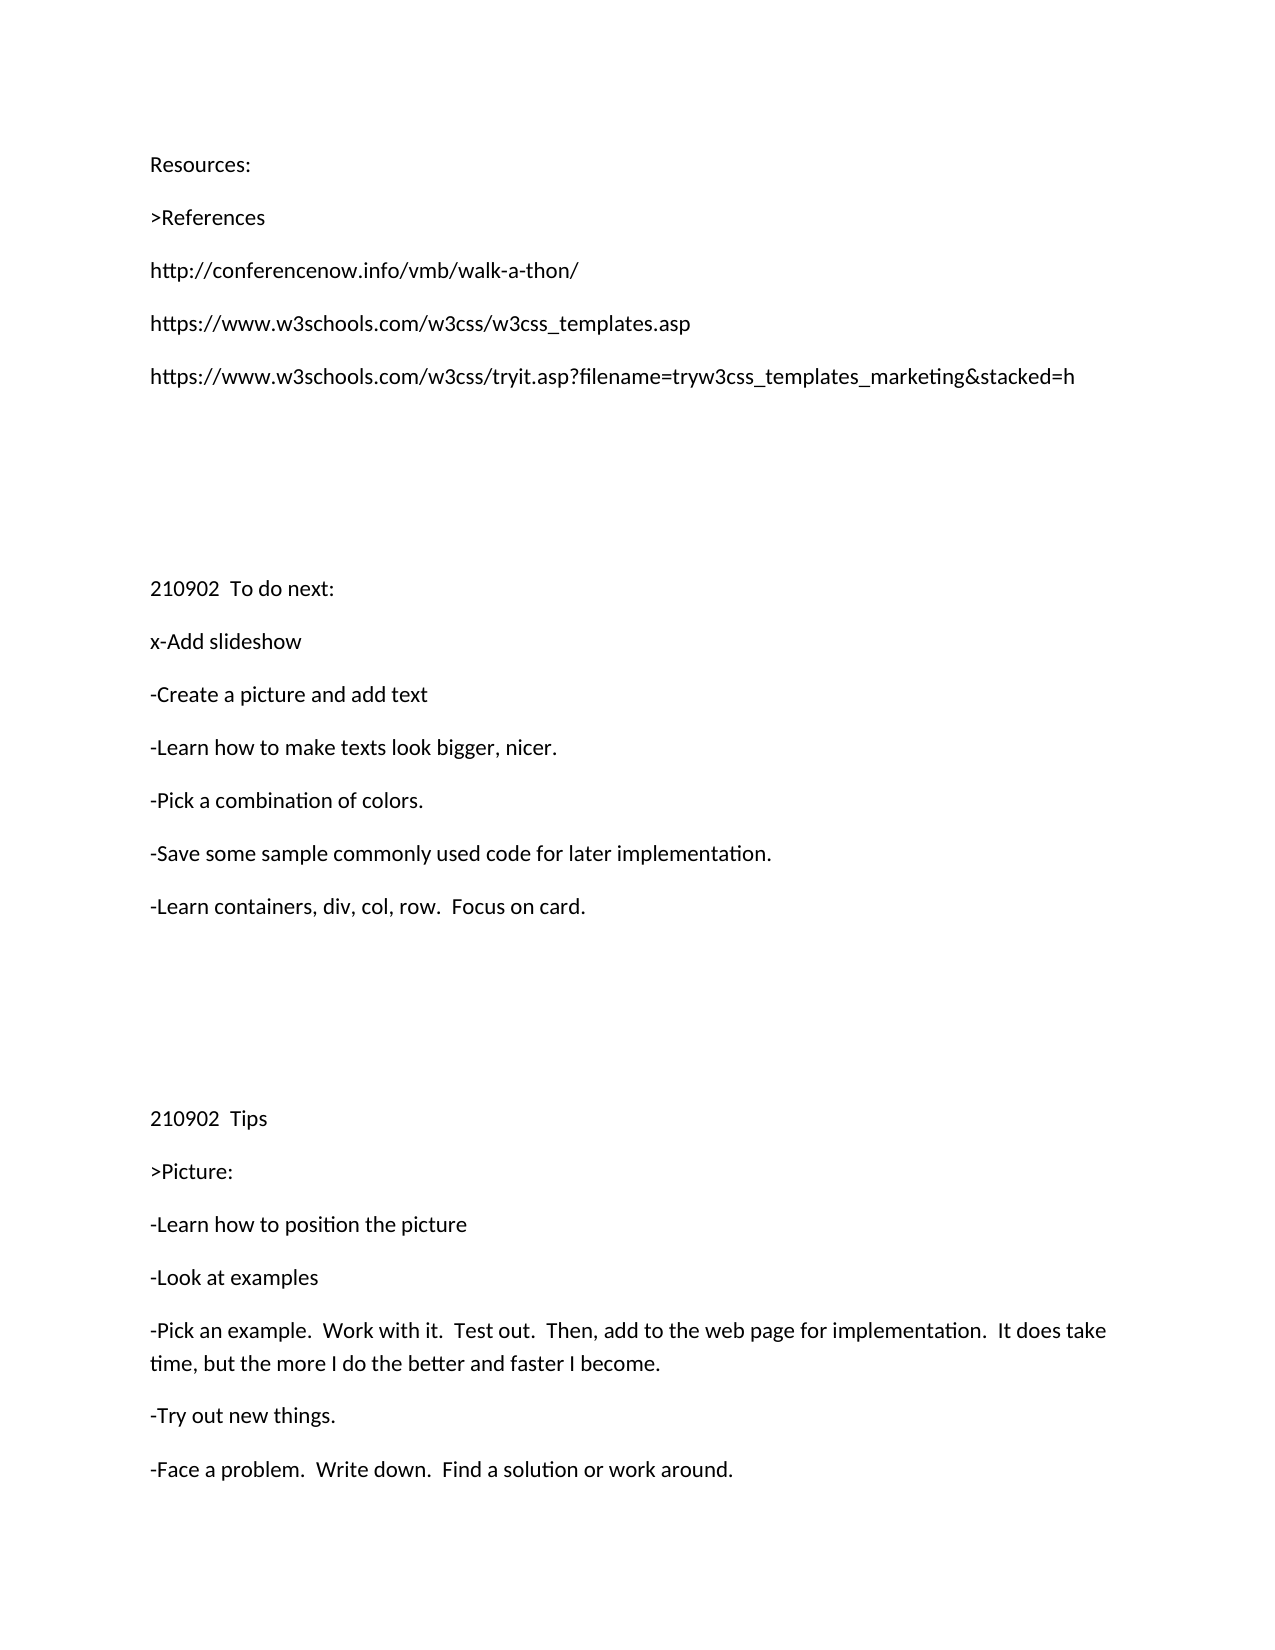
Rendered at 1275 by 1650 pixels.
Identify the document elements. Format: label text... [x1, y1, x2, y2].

text -Learn containers, div, col, row. Focus on card. [150, 892, 1125, 920]
text http://conferencenow.info/vmb/walk-a-thon/ [150, 256, 1125, 284]
text https://www.w3schools.com/w3css/w3css_templates.asp [150, 309, 1125, 337]
text >Picture: [150, 1157, 1125, 1185]
text -Look at examples [150, 1263, 1125, 1291]
text x-Add slideshow [150, 627, 1125, 655]
text -Save some sample commonly used code for later implementation. [150, 839, 1125, 867]
text -Pick a combination of colors. [150, 786, 1125, 814]
text 210902 To do next: [150, 574, 1125, 602]
text -Learn how to make texts look bigger, nicer. [150, 733, 1125, 761]
text 210902 Tips [150, 1104, 1125, 1132]
text -Pick an example. Work with it. Test out. Then, add to the web page for implementation. It does take time, but the more I do the better and faster I become. [150, 1316, 1125, 1377]
text -Face a problem. Write down. Find a solution or work around. [150, 1455, 1125, 1483]
text -Try out new things. [150, 1402, 1125, 1430]
text -Create a picture and add text [150, 680, 1125, 708]
text Resources: [150, 150, 1125, 178]
text -Learn how to position the picture [150, 1210, 1125, 1238]
text https://www.w3schools.com/w3css/tryit.asp?filename=tryw3css_templates_marketing&stacked=h [150, 362, 1125, 390]
text >References [150, 203, 1125, 231]
